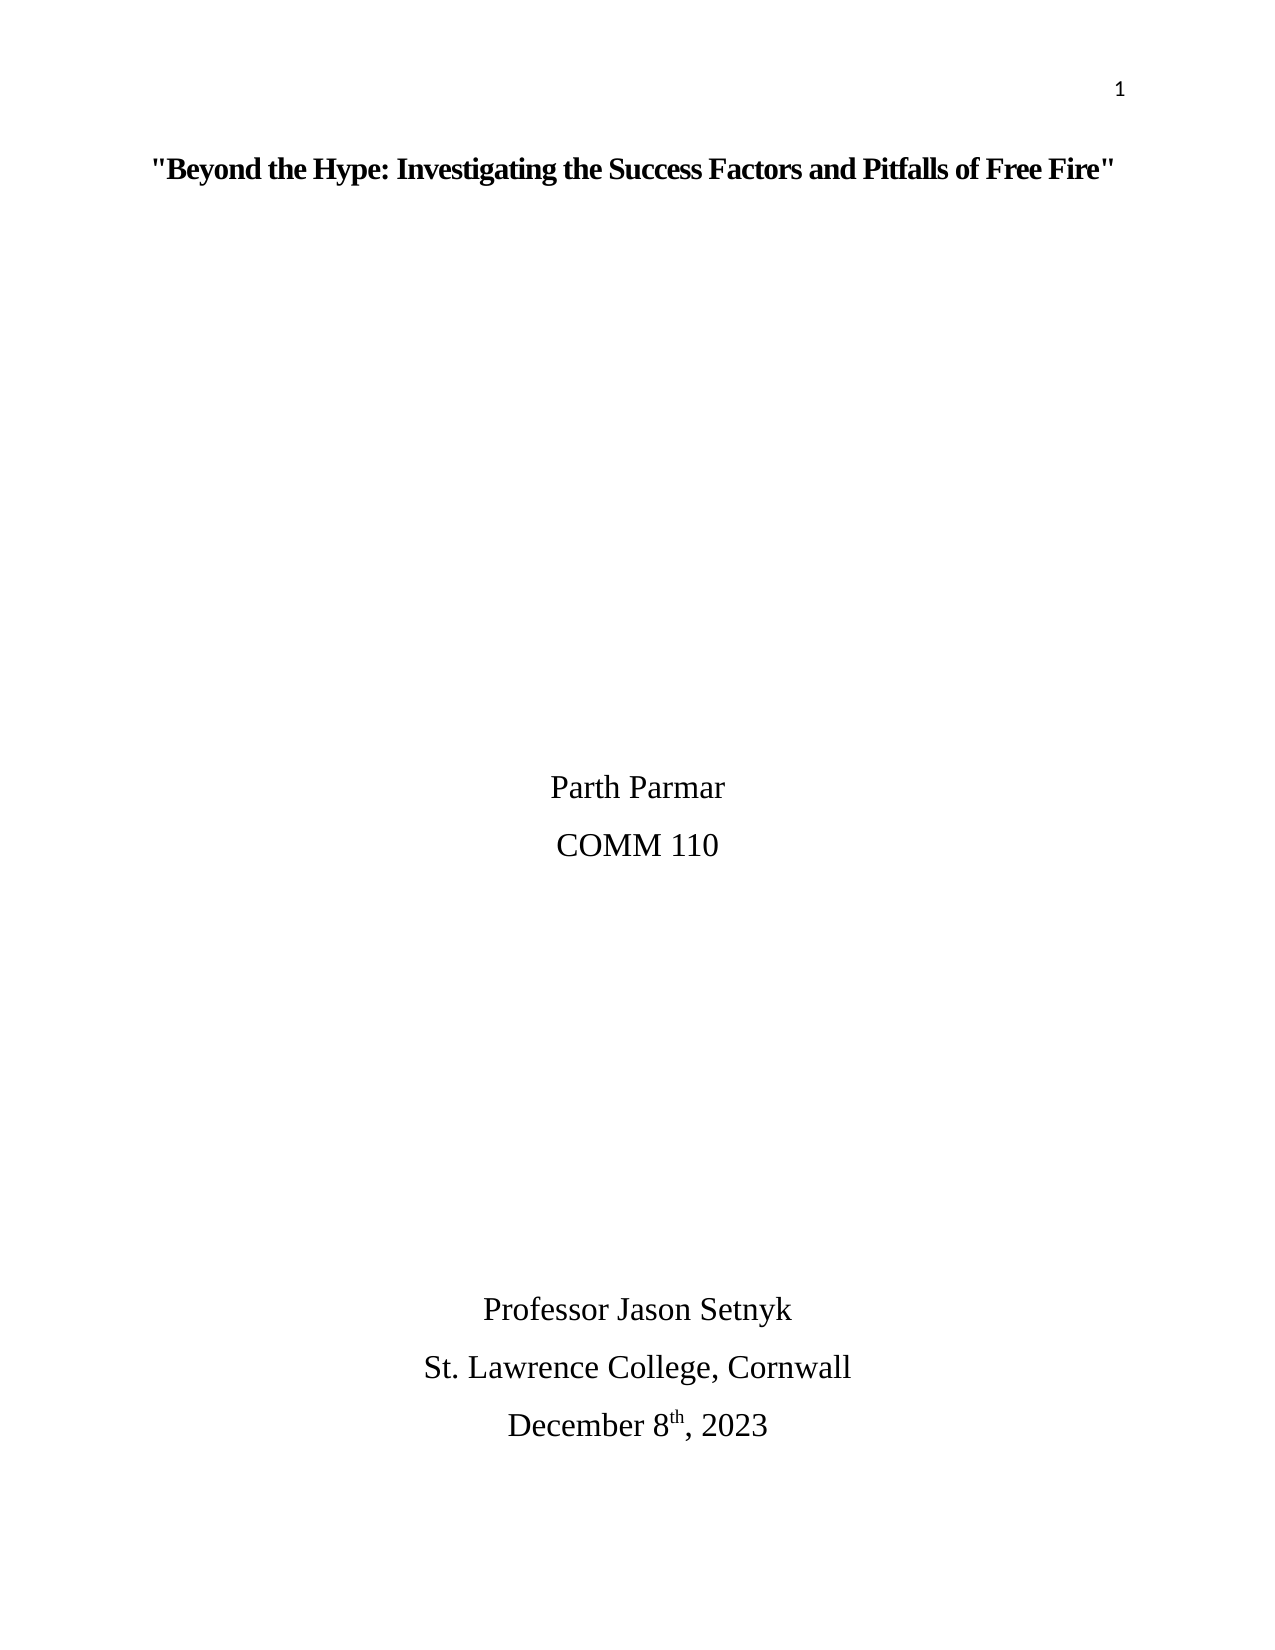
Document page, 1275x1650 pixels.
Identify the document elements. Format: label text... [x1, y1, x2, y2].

text Parth Parmar [150, 767, 1125, 806]
text St. Lawrence College, Cornwall [150, 1347, 1125, 1386]
text Professor Jason Setnyk [150, 1289, 1125, 1328]
text December 8th, 2023 [150, 1406, 1125, 1444]
text COMM 110 [150, 825, 1125, 864]
title "Beyond the Hype: Investigating the Success Factors and Pitfalls of Free Fire" [150, 150, 1125, 186]
